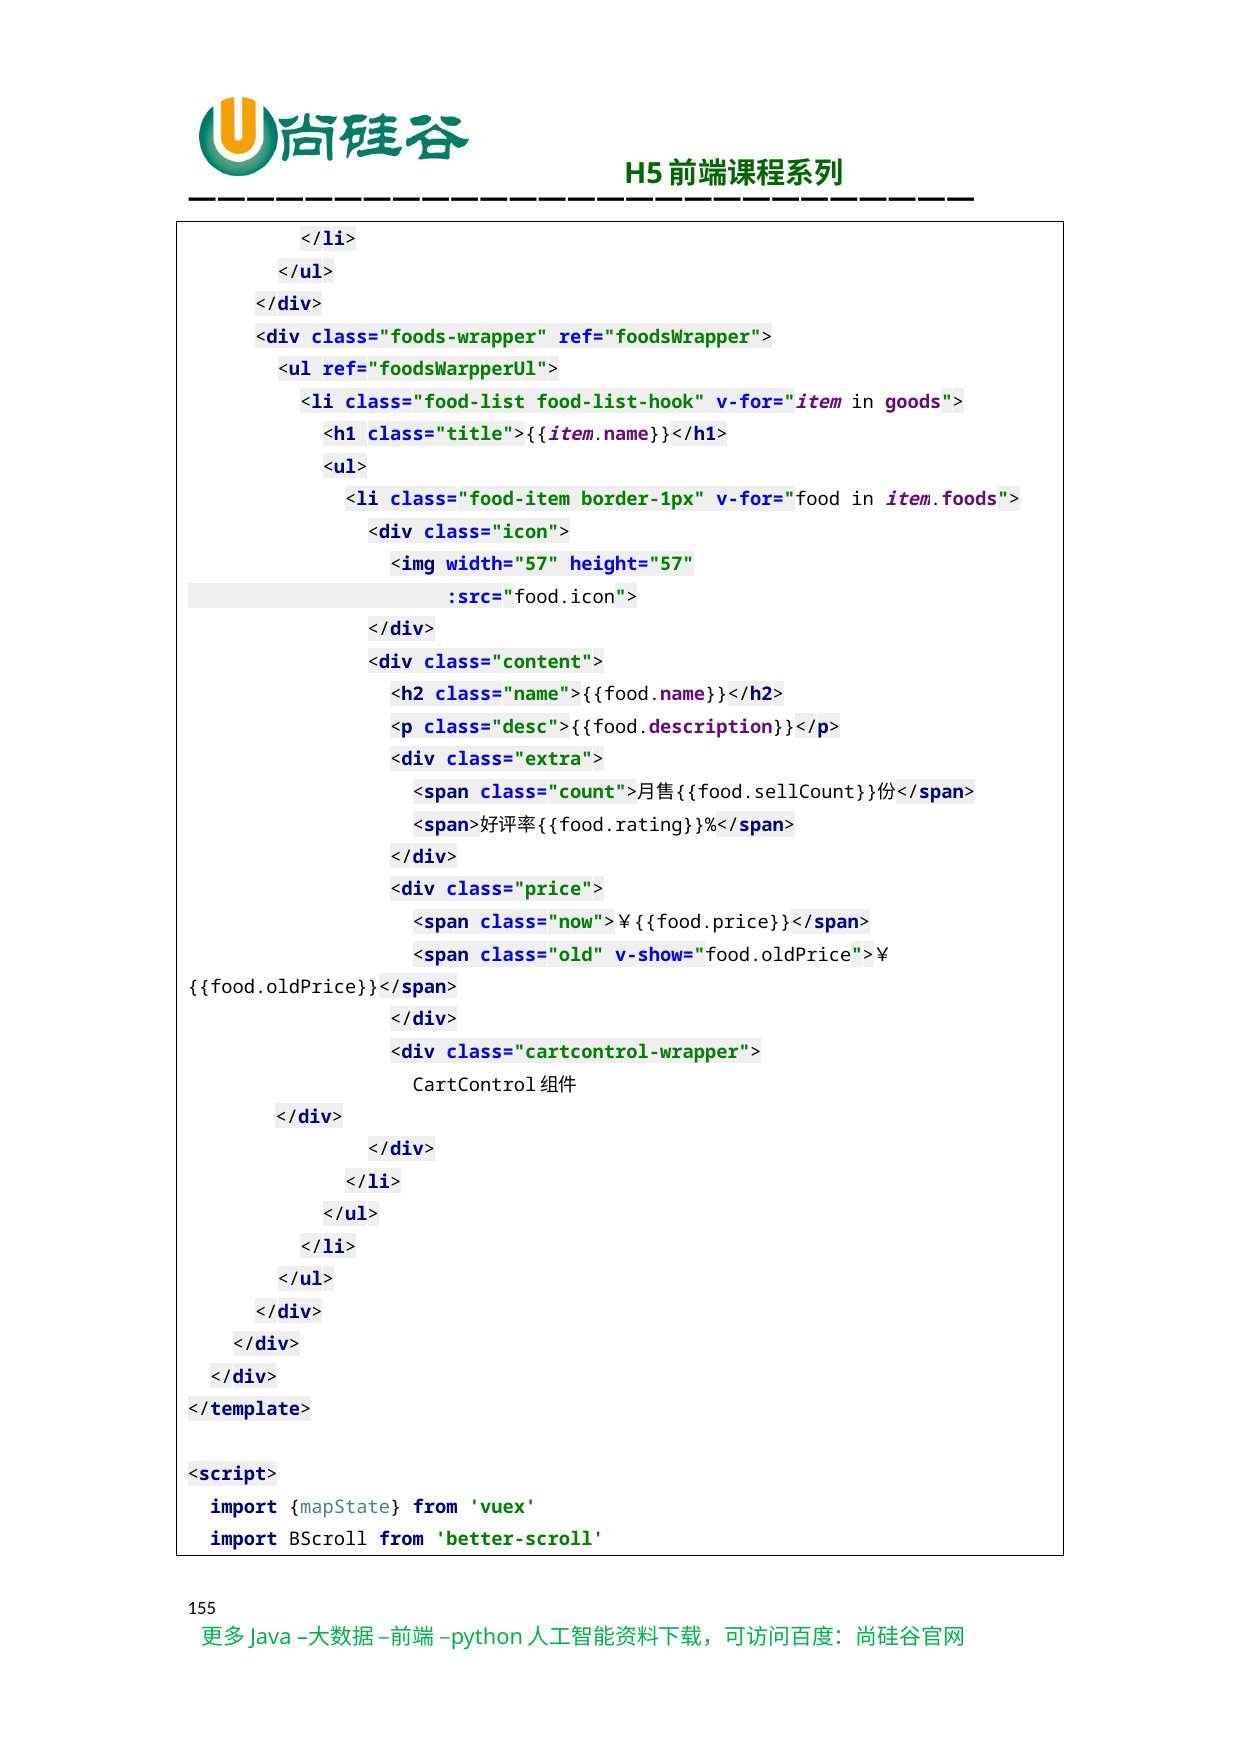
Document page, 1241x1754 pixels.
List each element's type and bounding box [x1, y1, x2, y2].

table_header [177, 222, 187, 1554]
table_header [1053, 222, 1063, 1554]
picture [187, 88, 476, 184]
